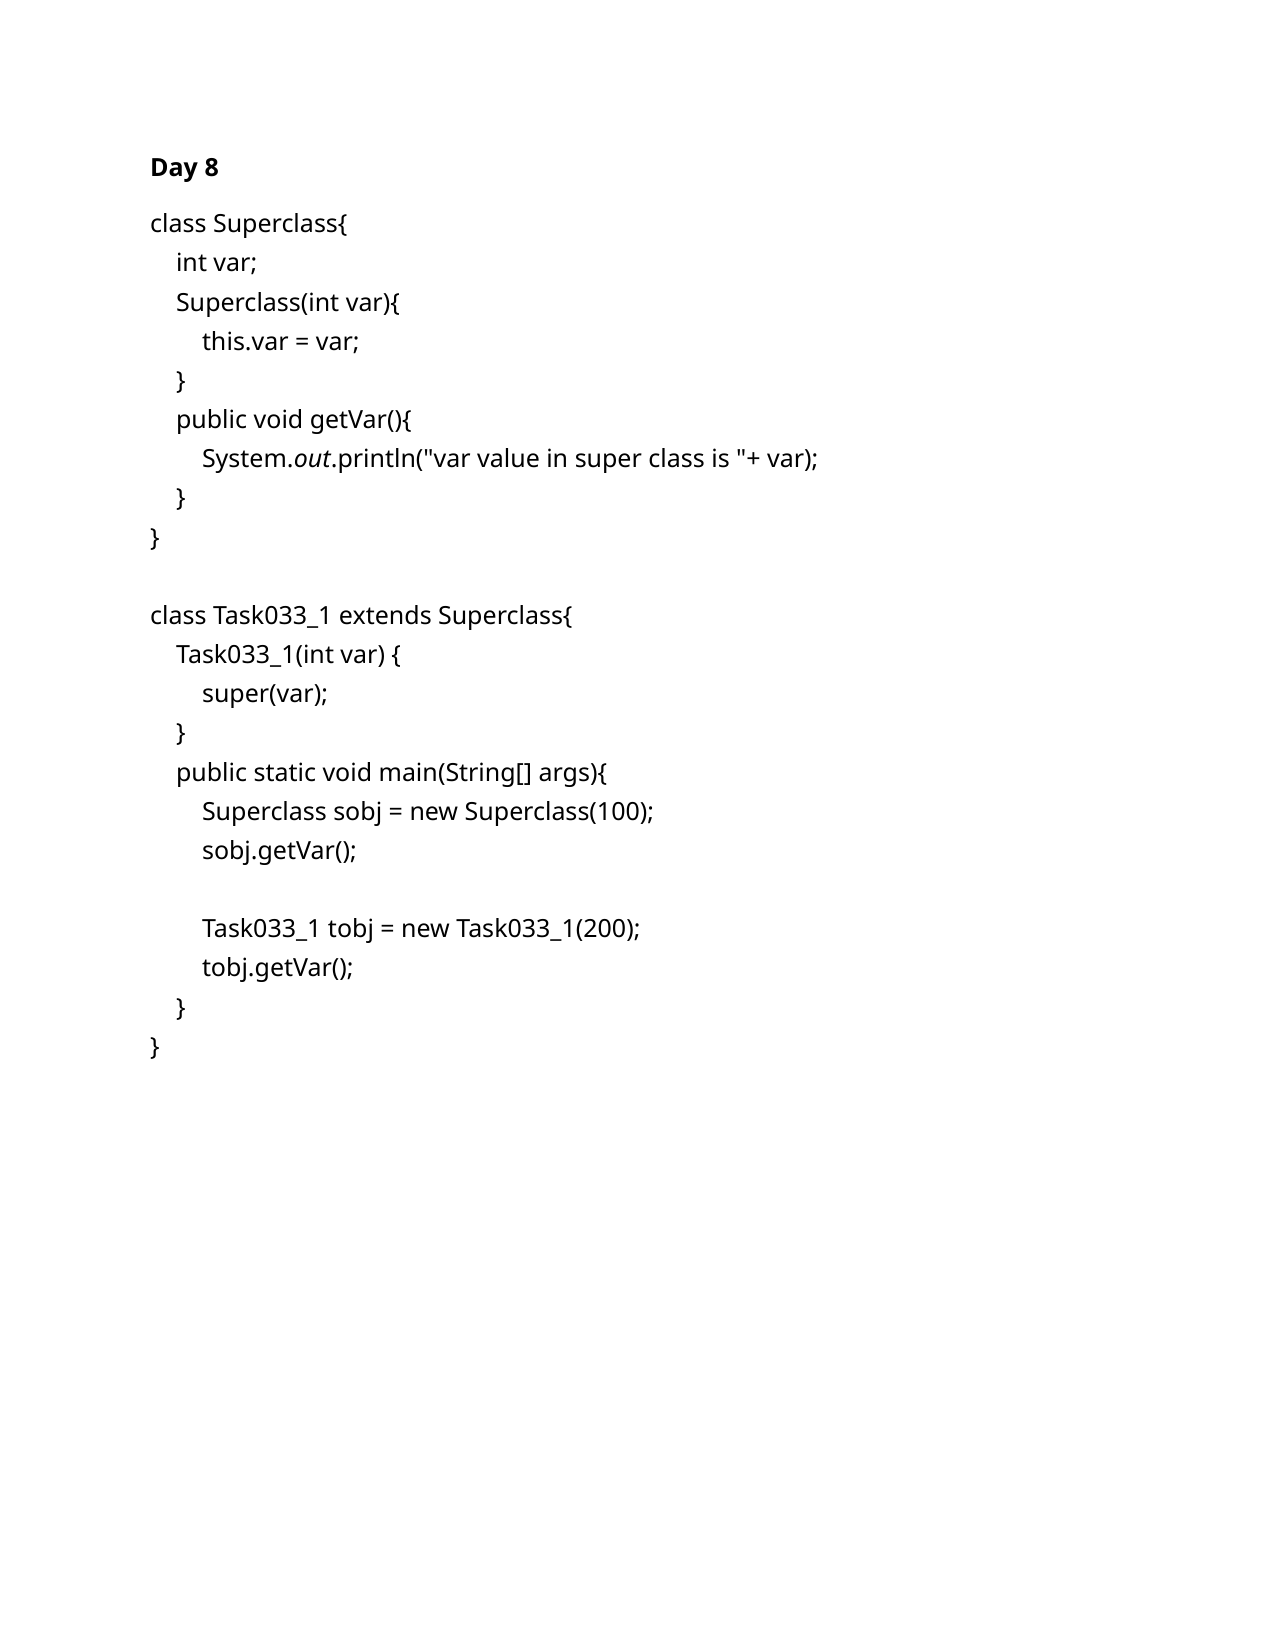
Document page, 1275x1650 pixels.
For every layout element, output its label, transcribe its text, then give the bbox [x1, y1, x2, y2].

text class Superclass{ int var; Superclass(int var){ this.var = var; } public void getVar(){ System.out.println("var value in super class is "+ var); } } class Task033_1 extends Superclass{ Task033_1(int var) { super(var); } public static void main(String[] args){ Superclass sobj = new Superclass(100); sobj.getVar(); Task033_1 tobj = new Task033_1(200); tobj.getVar(); } } [150, 206, 1125, 1062]
text Day 8 [150, 150, 1125, 184]
